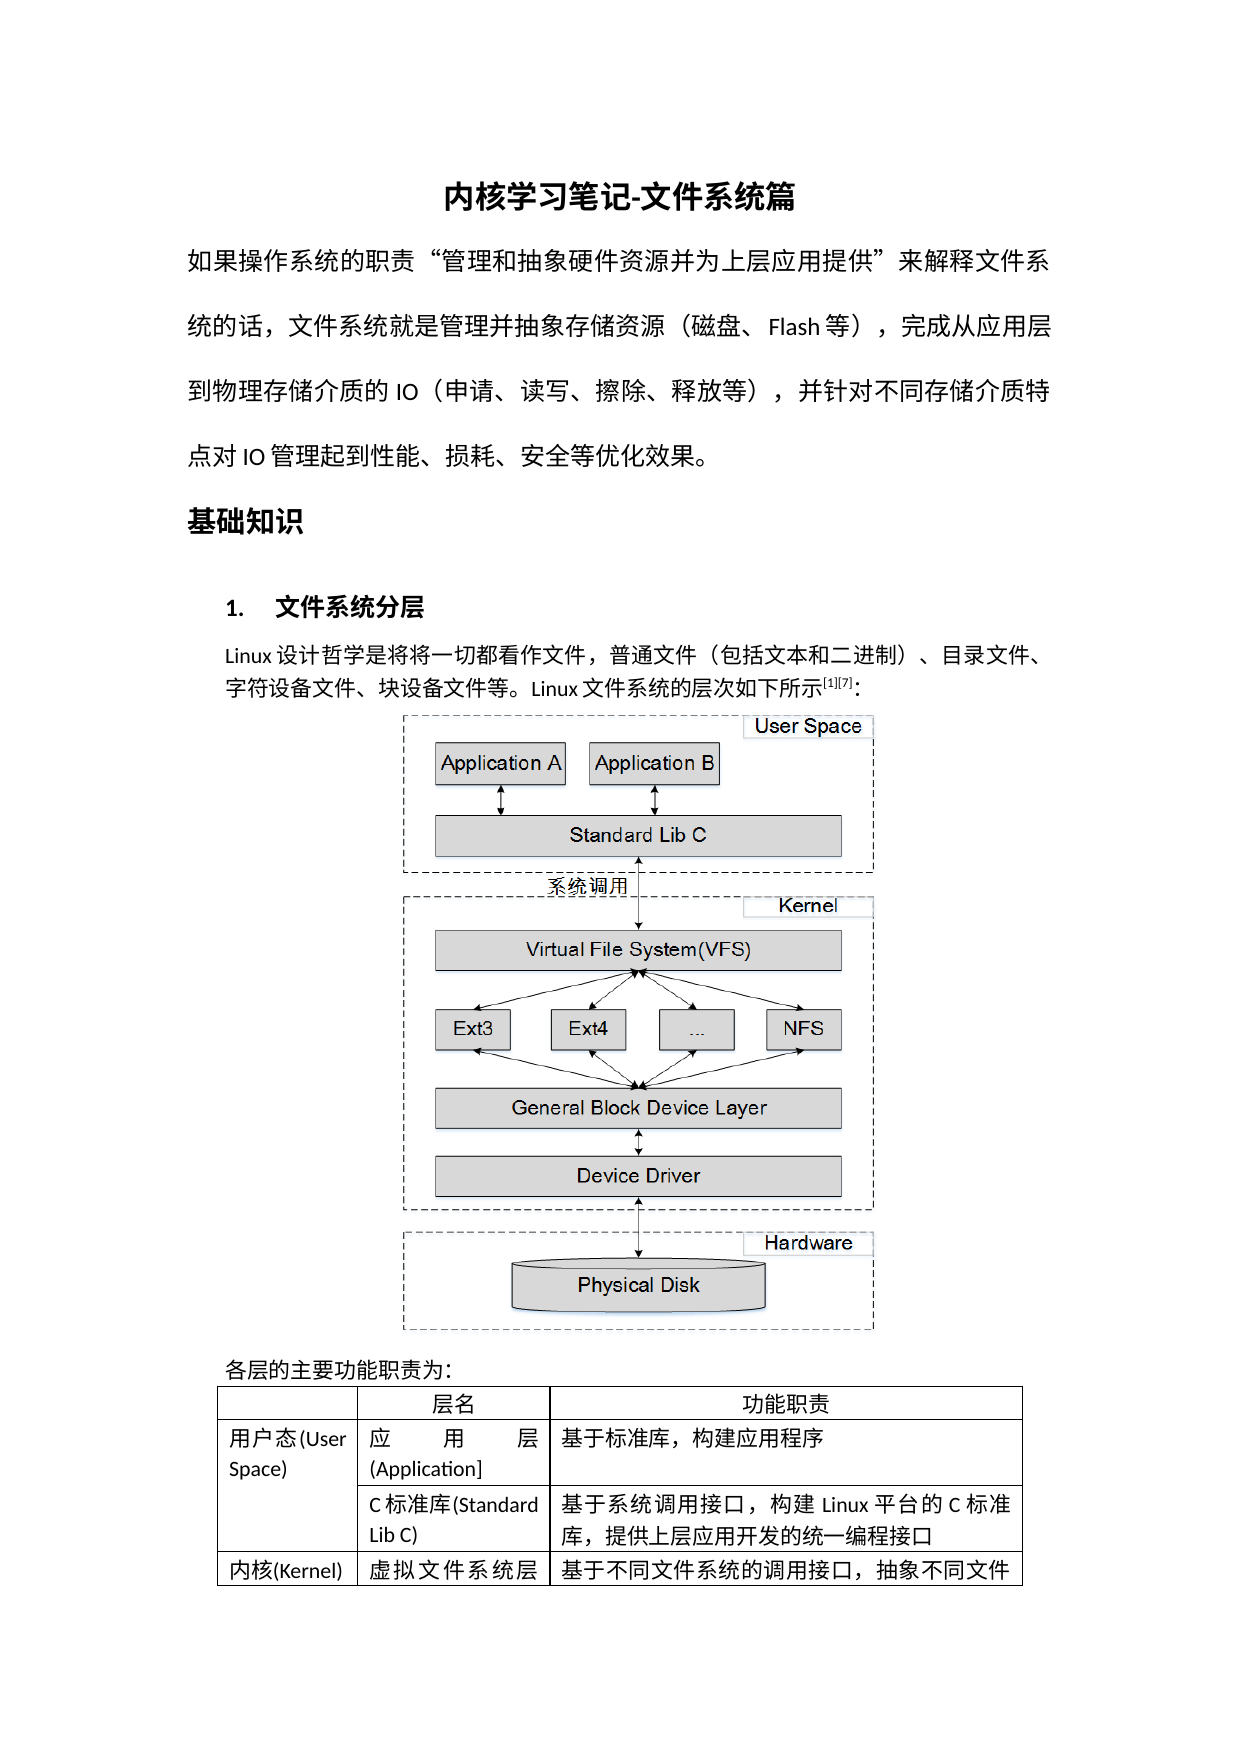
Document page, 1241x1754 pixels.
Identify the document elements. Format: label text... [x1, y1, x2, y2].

table_cell 基于标准库，构建应用程序 [551, 1420, 1022, 1485]
table_cell 内核(Kernel) [218, 1552, 357, 1585]
picture [400, 703, 878, 1336]
subtitle 文件系统分层 [225, 573, 1053, 638]
table_header 功能职责 [551, 1387, 1022, 1419]
text 如果操作系统的职责“管理和抽象硬件资源并为上层应用提供”来解释文件系统的话，文件系统就是管理并抽象存储资源（磁盘、Flash等），完成从应用层到物理存储介质的IO（申请、读写、擦除、释放等），并针对不同存储介质特点对IO管理起到性能、损耗、安全等优化效果。 [187, 227, 1053, 487]
subtitle 基础知识 [187, 487, 1053, 552]
table_header [218, 1387, 357, 1419]
list 各层的主要功能职责为： [225, 1353, 1053, 1386]
table_cell 应用层(Application] [358, 1420, 549, 1485]
table_cell C标准库(Standard Lib C) [358, 1486, 549, 1551]
table_cell 基于系统调用接口，构建Linux平台的C标准库，提供上层应用开发的统一编程接口 [551, 1486, 1022, 1551]
table_cell 虚拟文件系统层(Virtual File System [VFS]) [358, 1552, 549, 1585]
text 内核学习笔记-文件系统篇 [187, 162, 1053, 227]
table_cell 用户态(User Space) [218, 1420, 357, 1551]
table_header 层名 [358, 1387, 549, 1419]
